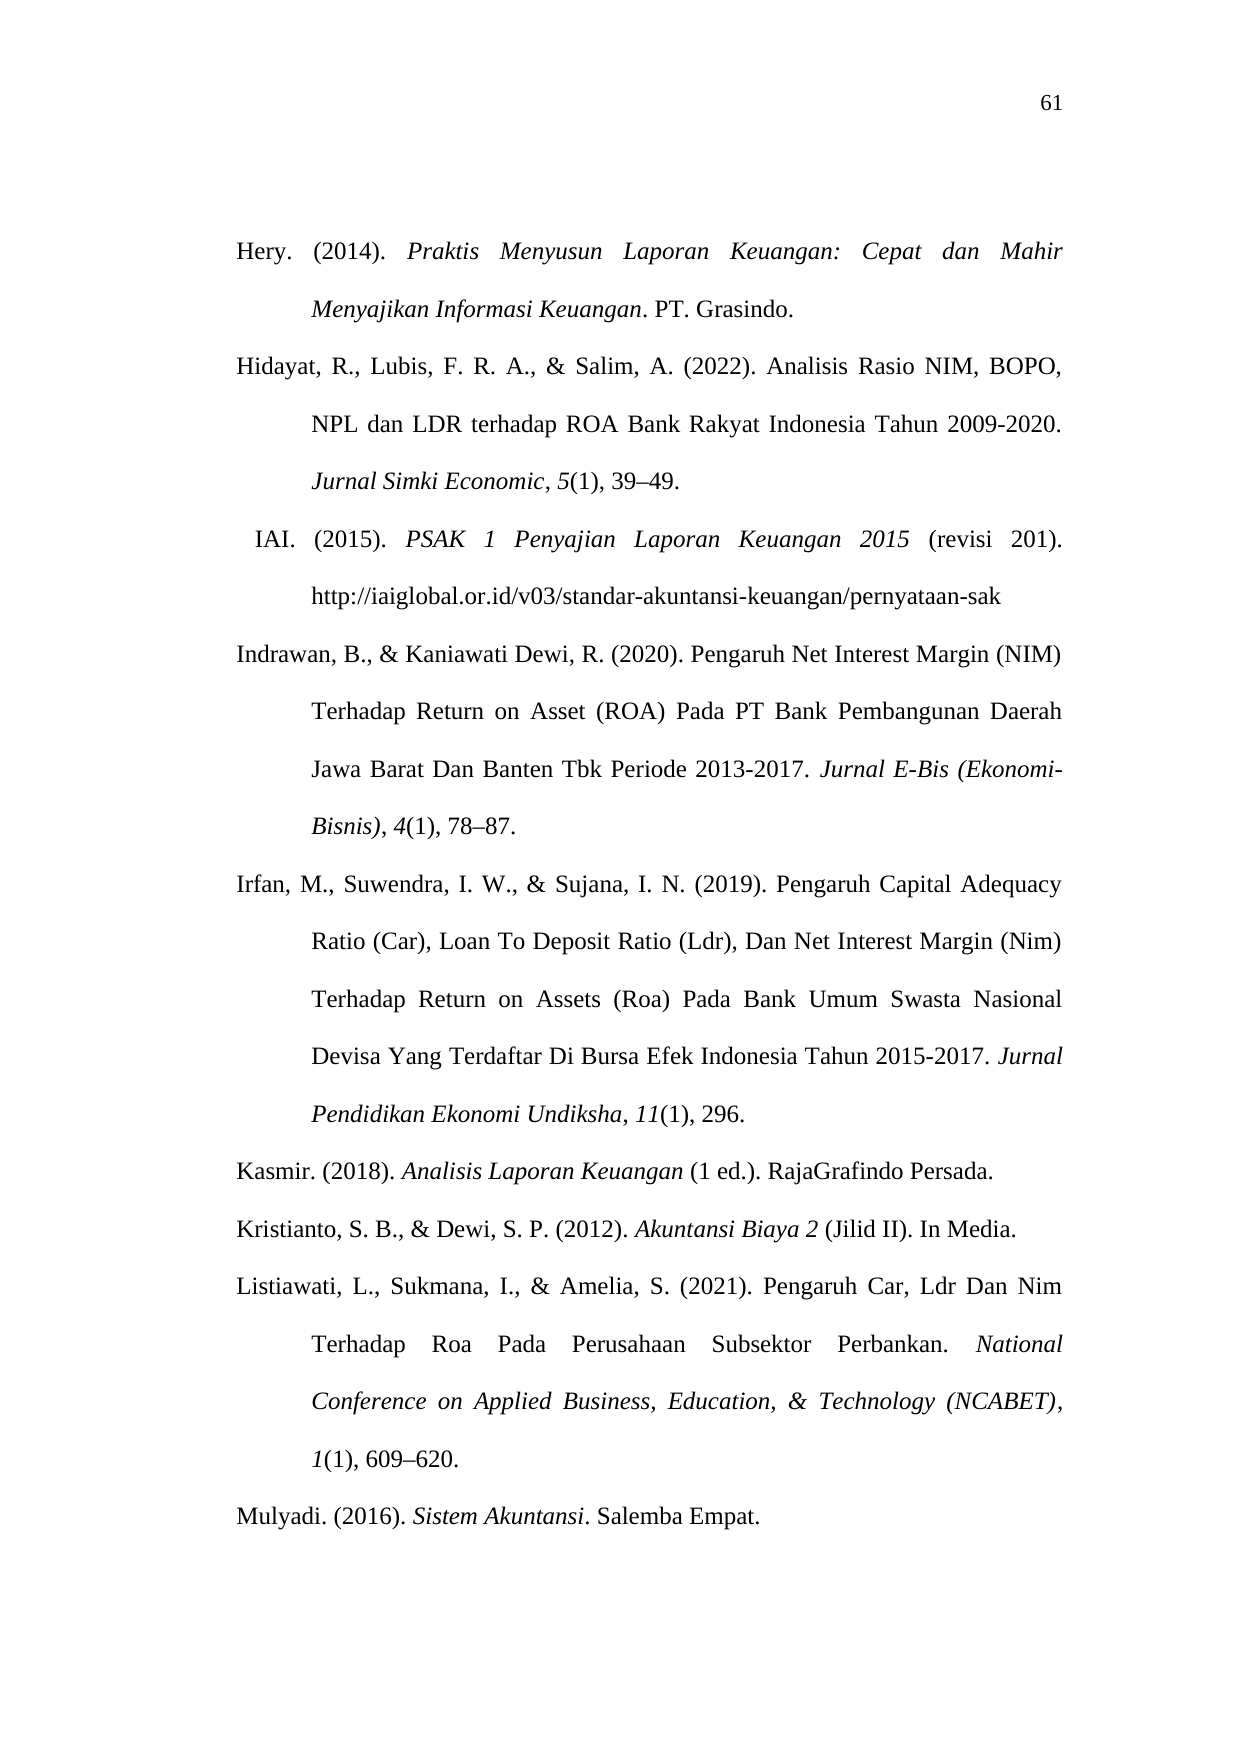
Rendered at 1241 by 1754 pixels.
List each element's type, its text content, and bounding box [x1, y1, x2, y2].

text Listiawati, L., Sukmana, I., & Amelia, S. (2021). Pengaruh Car, Ldr Dan Nim Terhadap Roa Pada Perusahaan Subsektor Perbankan. National Conference on Applied Business, Education, & Technology (NCABET), 1(1), 609–620. [236, 1271, 1063, 1472]
text Irfan, M., Suwendra, I. W., & Sujana, I. N. (2019). Pengaruh Capital Adequacy Ratio (Car), Loan To Deposit Ratio (Ldr), Dan Net Interest Margin (Nim) Terhadap Return on Assets (Roa) Pada Bank Umum Swasta Nasional Devisa Yang Terdaftar Di Bursa Efek Indonesia Tahun 2015-2017. Jurnal Pendidikan Ekonomi Undiksha, 11(1), 296. [236, 869, 1063, 1127]
text Mulyadi. (2016). Sistem Akuntansi. Salemba Empat. [236, 1501, 1063, 1530]
text Indrawan, B., & Kaniawati Dewi, R. (2020). Pengaruh Net Interest Margin (NIM) Terhadap Return on Asset (ROA) Pada PT Bank Pembangunan Daerah Jawa Barat Dan Banten Tbk Periode 2013-2017. Jurnal E-Bis (Ekonomi-Bisnis), 4(1), 78–87. [236, 639, 1063, 840]
text Kasmir. (2018). Analisis Laporan Keuangan (1 ed.). RajaGrafindo Persada. [236, 1156, 1063, 1185]
text Kristianto, S. B., & Dewi, S. P. (2012). Akuntansi Biaya 2 (Jilid II). In Media. [236, 1214, 1063, 1242]
text Hery. (2014). Praktis Menyusun Laporan Keuangan: Cepat dan Mahir Menyajikan Informasi Keuangan. PT. Grasindo. [236, 236, 1063, 322]
text IAI. (2015). PSAK 1 Penyajian Laporan Keuangan 2015 (revisi 201). http://iaiglobal.or.id/v03/standar-akuntansi-keuangan/pernyataan-sak [236, 524, 1063, 610]
text Hidayat, R., Lubis, F. R. A., & Salim, A. (2022). Analisis Rasio NIM, BOPO, NPL dan LDR terhadap ROA Bank Rakyat Indonesia Tahun 2009-2020. Jurnal Simki Economic, 5(1), 39–49. [236, 351, 1063, 495]
